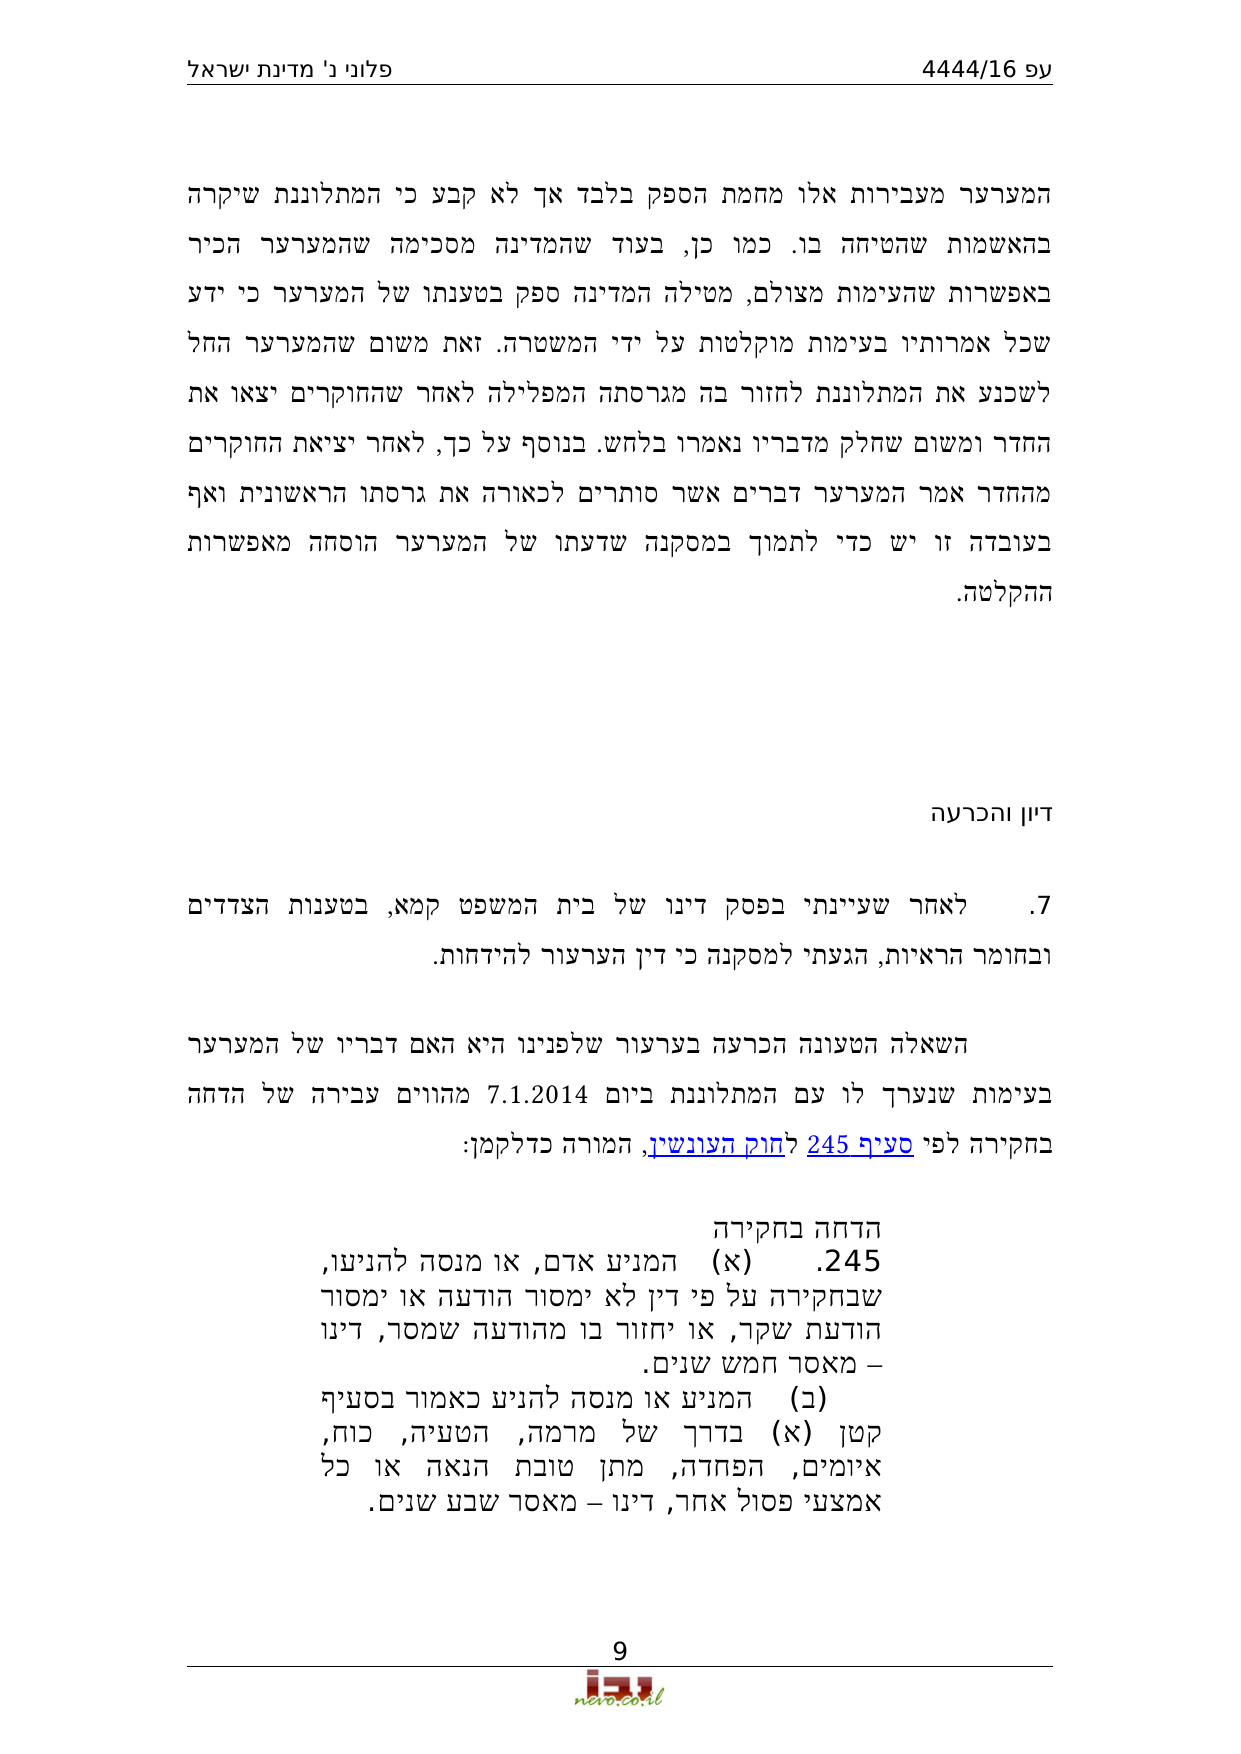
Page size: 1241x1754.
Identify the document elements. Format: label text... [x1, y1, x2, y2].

list לאחר שעיינתי בפסק דינו של בית המשפט קמא, בטענות הצדדים ובחומר הראיות, הגעתי למסקנה כי דין הערעור להידחות. [187, 889, 1053, 972]
text 245. (א) המניע אדם, או מנסה להניעו, שבחקירה על פי דין לא ימסור הודעה או ימסור הודעת שקר, או יחזור בו מהודעה שמסר, דינו – מאסר חמש שנים. [321, 1244, 882, 1381]
text (ב) המניע או מנסה להניע כאמור בסעיף קטן (א) בדרך של מרמה, הטעיה, כוח, איומים, הפחדה, מתן טובת הנאה או כל אמצעי פסול אחר, דינו – מאסר שבע שנים. [321, 1381, 882, 1518]
picture [574, 1669, 666, 1707]
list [187, 177, 1053, 609]
text הדחה בחקירה [321, 1211, 882, 1244]
list דיון והכרעה [187, 798, 1053, 827]
list השאלה הטעונה הכרעה בערעור שלפנינו היא האם דבריו של המערער בעימות שנערך לו עם המתלוננת ביום 7.1.2014 מהווים עבירה של הדחה בחקירה לפי סעיף 245 לחוק העונשין, המורה כדלקמן: [187, 1028, 1053, 1161]
